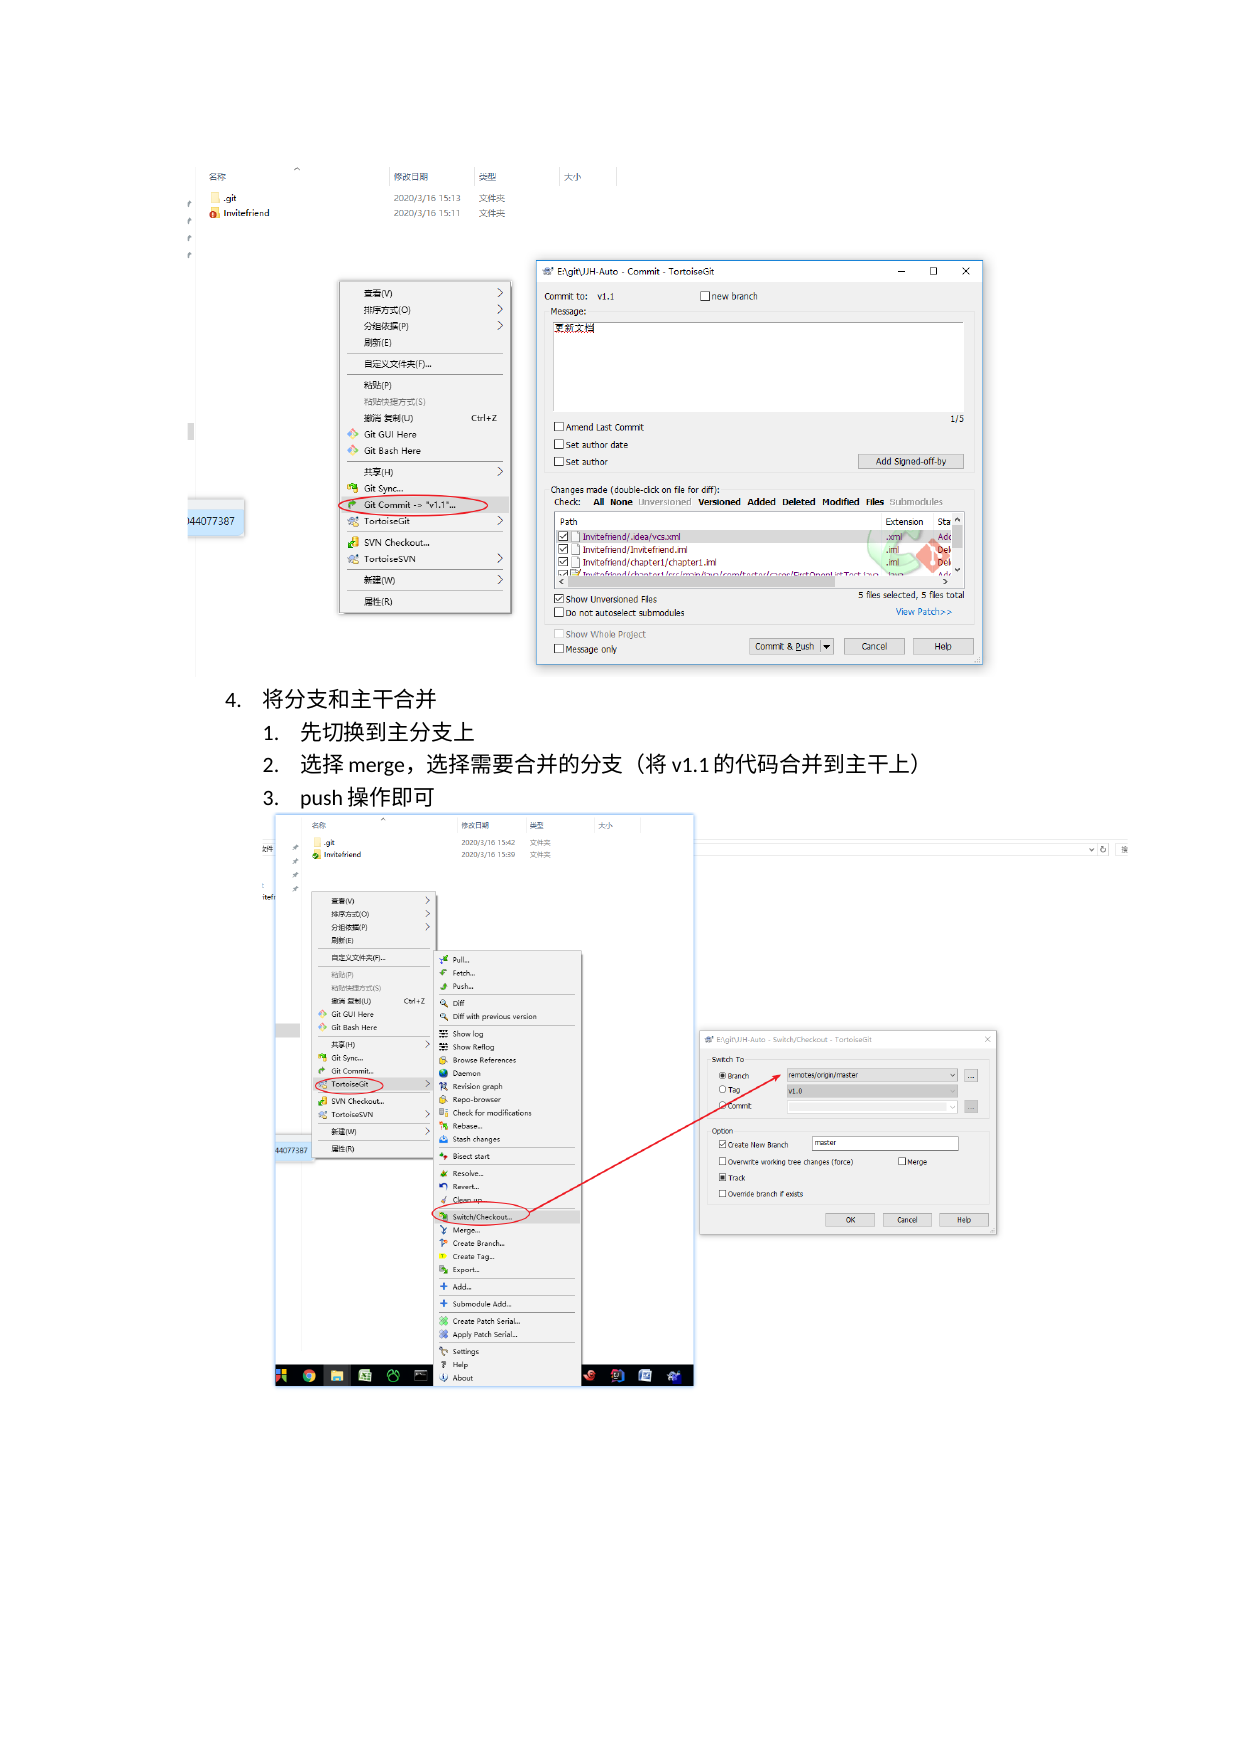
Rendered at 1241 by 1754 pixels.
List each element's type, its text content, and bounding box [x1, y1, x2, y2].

list 选择merge，选择需要合并的分支（将v1.1的代码合并到主干上） [262, 747, 1053, 779]
picture [187, 162, 1053, 677]
list 将分支和主干合并 [225, 682, 1053, 714]
picture [262, 812, 1128, 1395]
list 先切换到主分支上 [262, 714, 1053, 747]
list push操作即可 [262, 779, 1053, 812]
